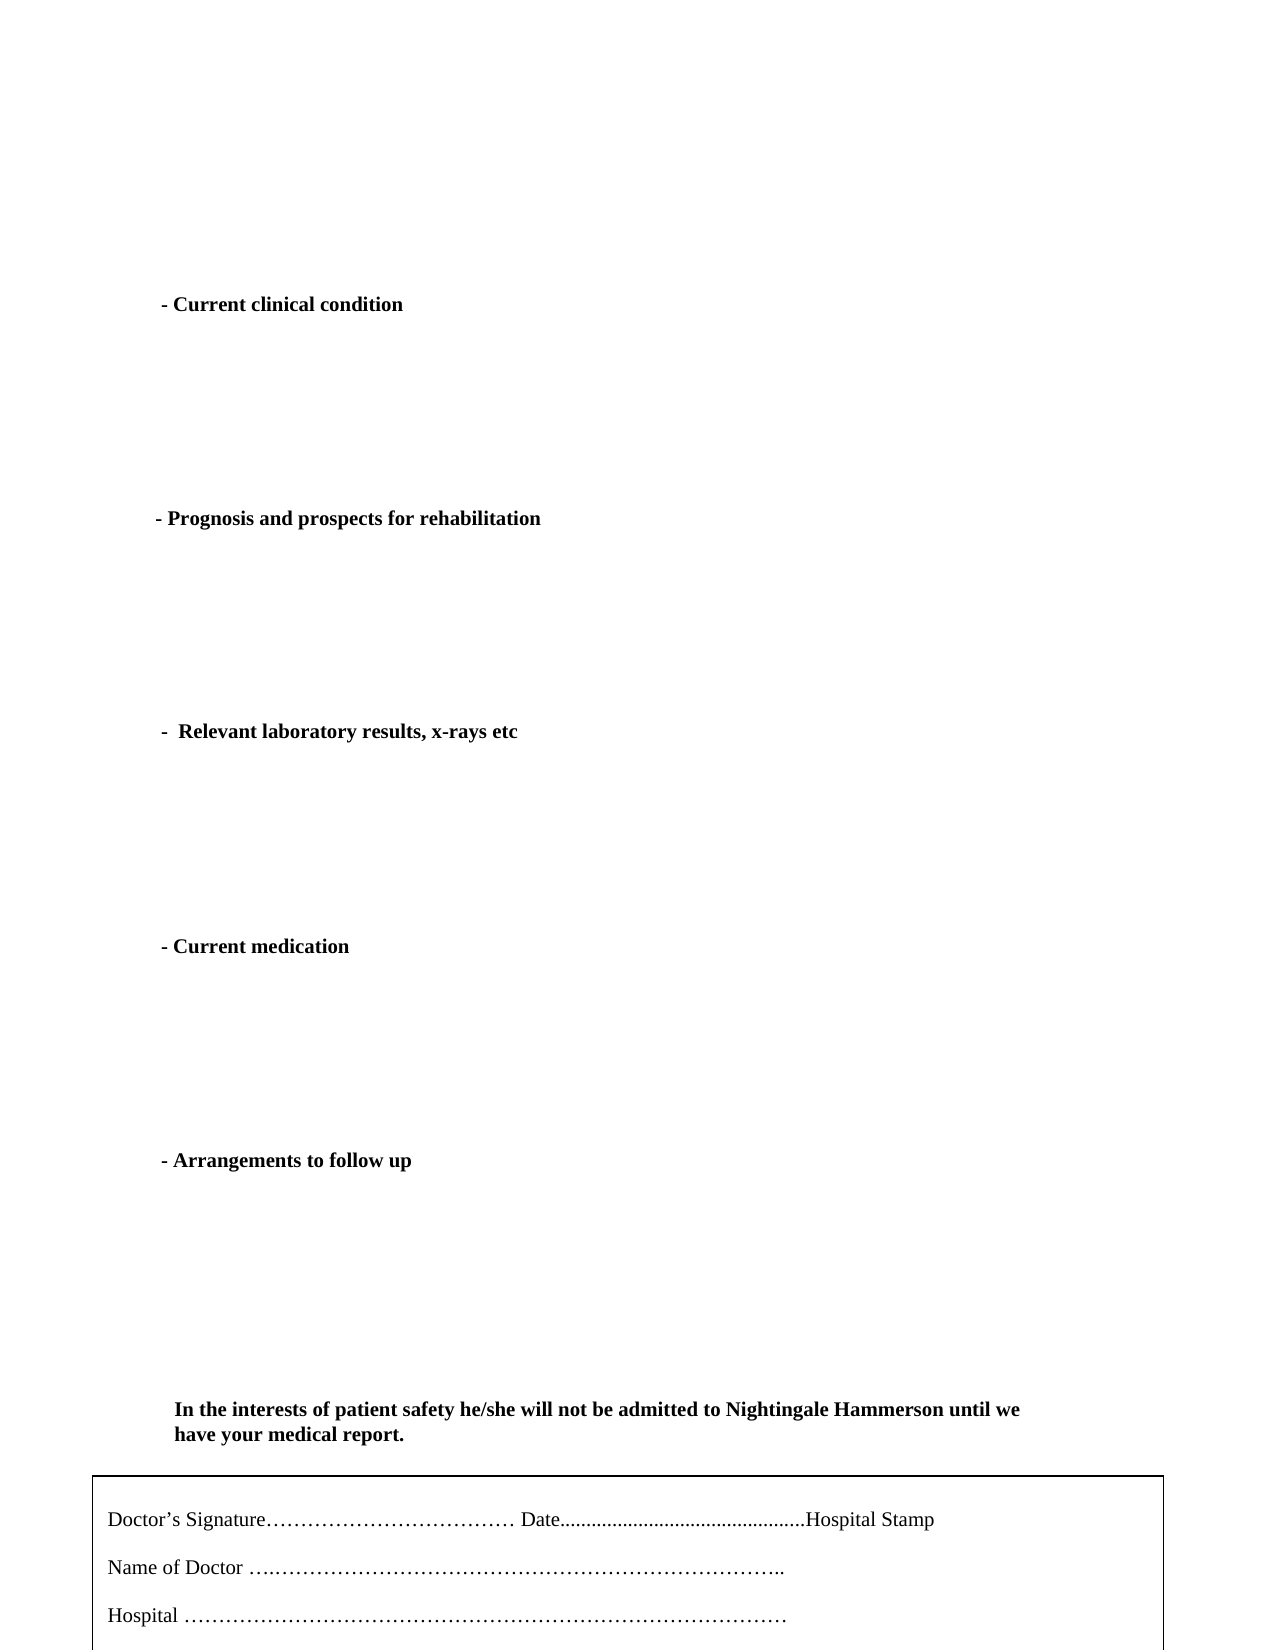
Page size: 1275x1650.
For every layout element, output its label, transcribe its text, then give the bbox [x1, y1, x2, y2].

text In the interests of patient safety he/she will not be admitted to Nightingale Hammerson until we have your medical report. [174, 1397, 1055, 1446]
text - Relevant laboratory results, x-rays etc [161, 720, 1125, 744]
text - Current medication [161, 934, 1125, 958]
text - Current clinical condition [161, 292, 1125, 316]
text - Arrangements to follow up [161, 1148, 1125, 1172]
text - Prognosis and prospects for rehabilitation [150, 506, 1125, 530]
